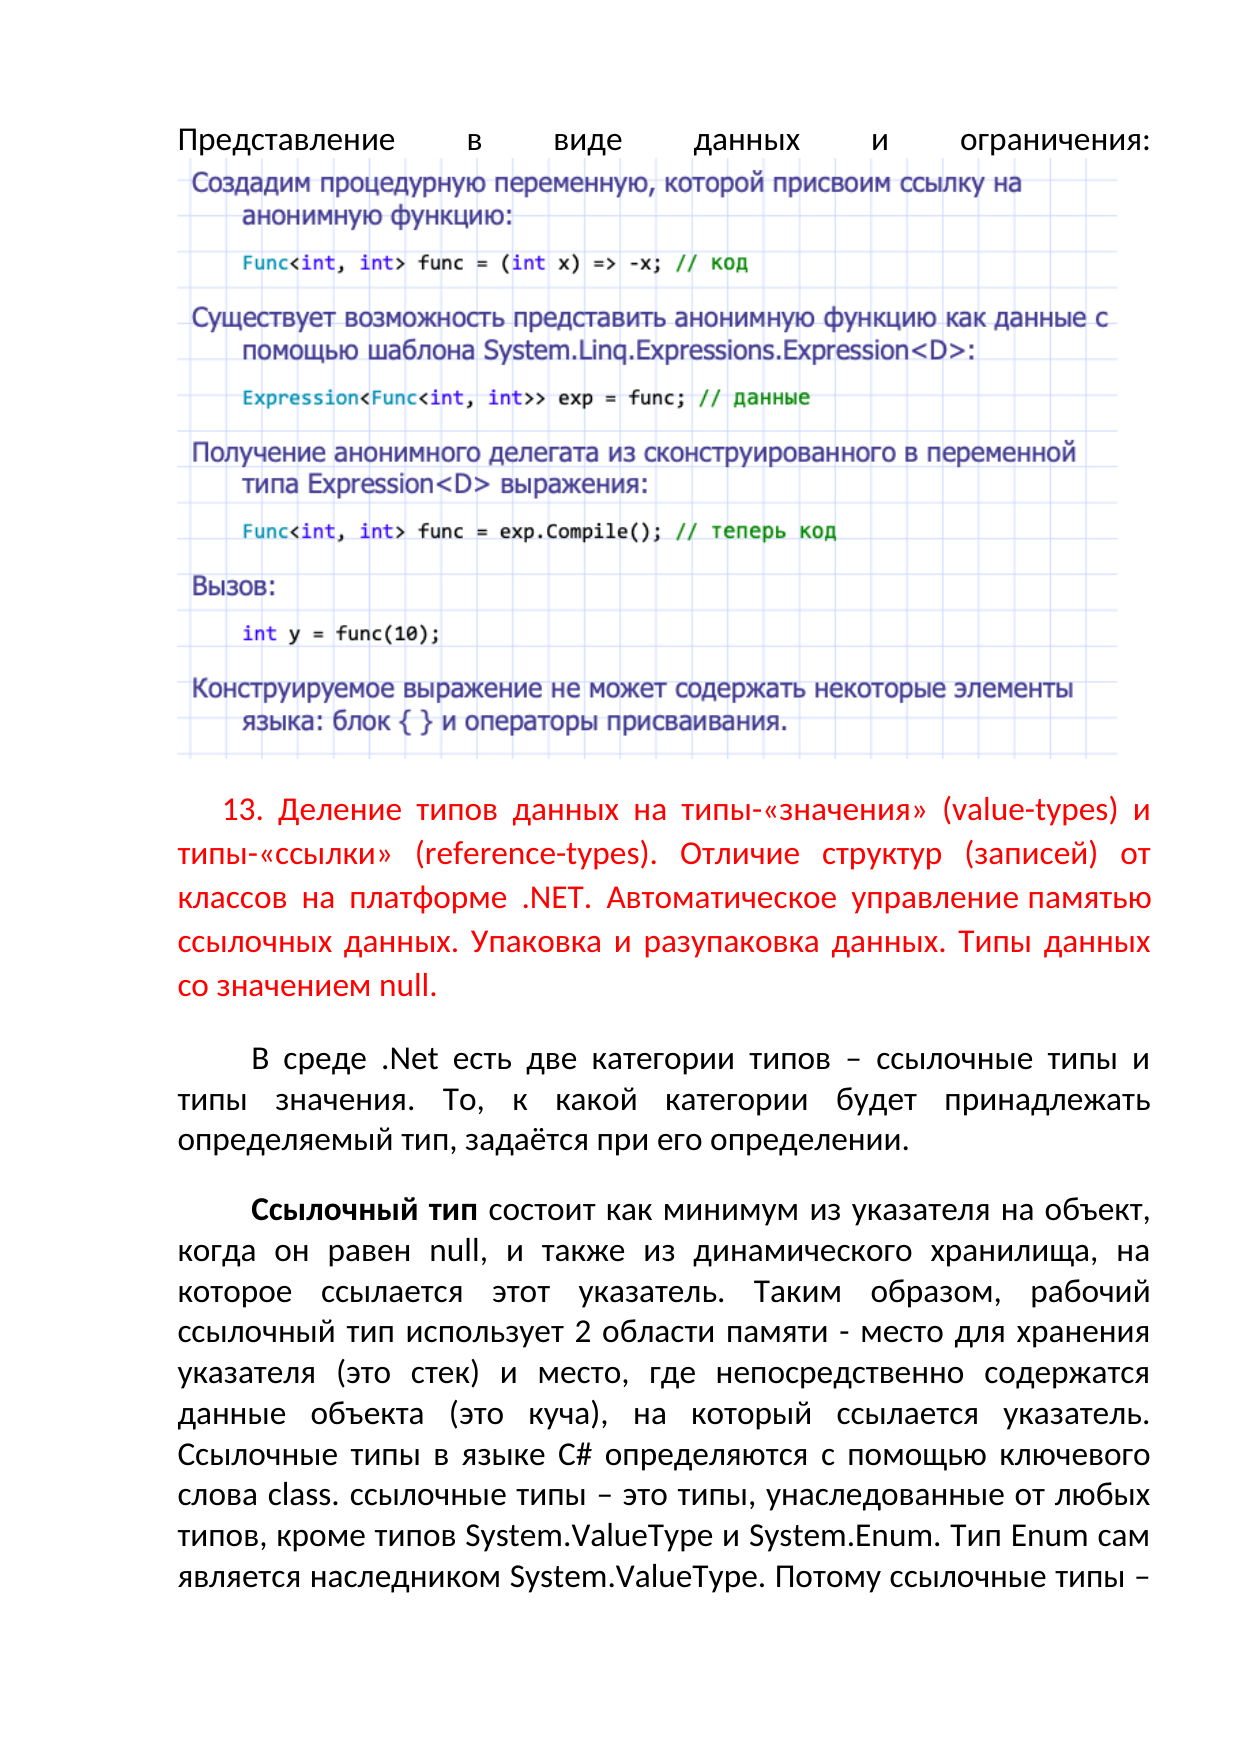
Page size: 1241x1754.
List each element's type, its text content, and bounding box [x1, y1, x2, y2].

picture [177, 158, 1118, 759]
subtitle 13. Деление типов данных на типы-«значения» (value-types) и типы-«ссылки» (reference-types). Отличие структур (записей) от классов на платформе .NET. Автоматическое управление памятью ссылочных данных. Упаковка и разупаковка данных. Типы данных со значением null. [177, 788, 1152, 1004]
text В среде .Net есть две категории типов – ссылочные типы и типы значения. То, к какой категории будет принадлежать определяемый тип, задаётся при его определении. [177, 1037, 1152, 1159]
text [177, 1188, 1152, 1596]
